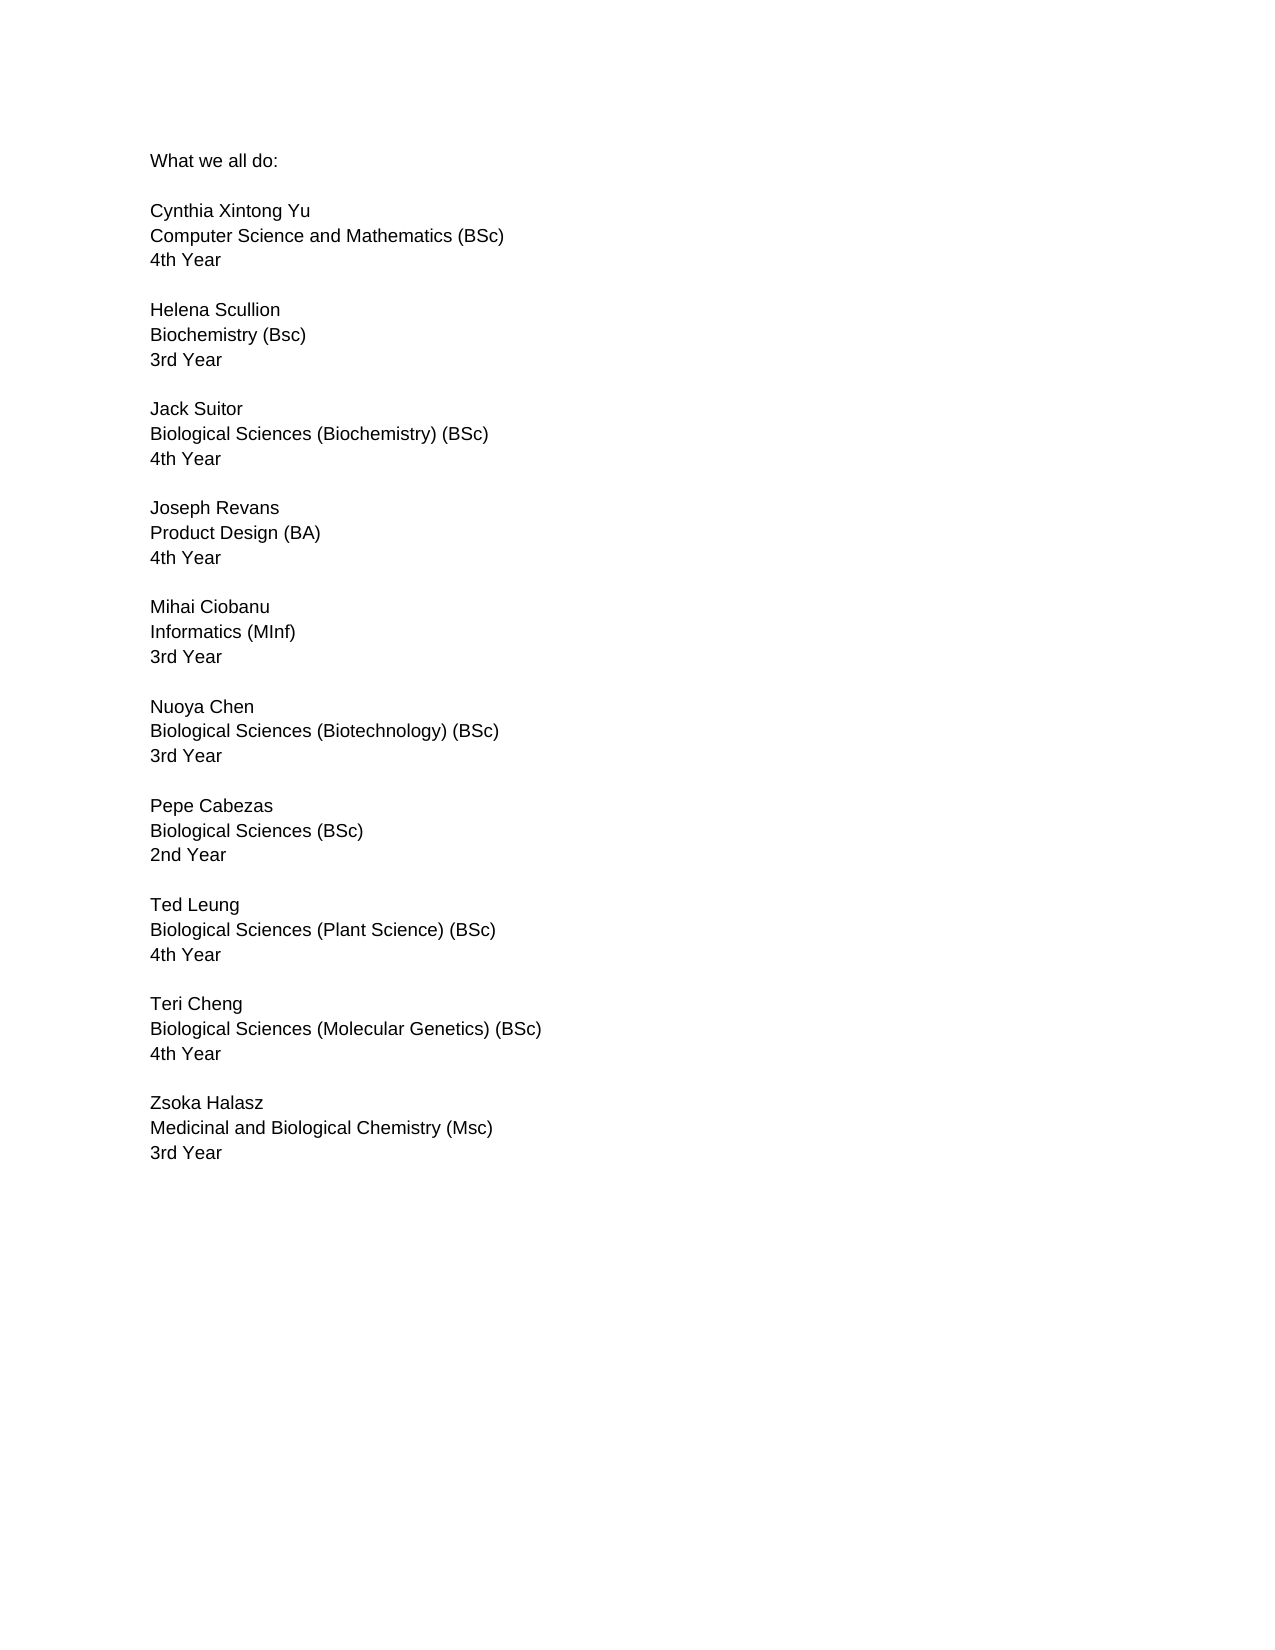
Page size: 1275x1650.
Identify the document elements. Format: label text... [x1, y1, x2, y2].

text Biological Sciences (Plant Science) (BSc) [150, 918, 1125, 940]
text Biochemistry (Bsc) [150, 323, 1125, 345]
text 4th Year [150, 547, 1125, 568]
text Nuoya Chen [150, 695, 1125, 717]
text 2nd Year [150, 844, 1125, 866]
text Biological Sciences (Biotechnology) (BSc) [150, 720, 1125, 742]
text Biological Sciences (Molecular Genetics) (BSc) [150, 1018, 1125, 1039]
text 4th Year [150, 447, 1125, 469]
text What we all do: [150, 150, 1125, 172]
text Zsoka Halasz [150, 1092, 1125, 1114]
text Computer Science and Mathematics (BSc) [150, 224, 1125, 246]
text Teri Cheng [150, 993, 1125, 1014]
text Medicinal and Biological Chemistry (Msc) [150, 1117, 1125, 1138]
text 4th Year [150, 943, 1125, 965]
text 4th Year [150, 249, 1125, 271]
text 3rd Year [150, 646, 1125, 667]
text 3rd Year [150, 1142, 1125, 1163]
text 4th Year [150, 1042, 1125, 1064]
text 3rd Year [150, 745, 1125, 767]
text 3rd Year [150, 348, 1125, 370]
text Helena Scullion [150, 299, 1125, 320]
text Biological Sciences (Biochemistry) (BSc) [150, 423, 1125, 444]
text Ted Leung [150, 894, 1125, 915]
text Biological Sciences (BSc) [150, 819, 1125, 841]
text Pepe Cabezas [150, 794, 1125, 816]
text Product Design (BA) [150, 522, 1125, 543]
text Mihai Ciobanu [150, 596, 1125, 618]
text Jack Suitor [150, 398, 1125, 419]
text Cynthia Xintong Yu [150, 199, 1125, 221]
text Informatics (MInf) [150, 621, 1125, 643]
text Joseph Revans [150, 497, 1125, 519]
